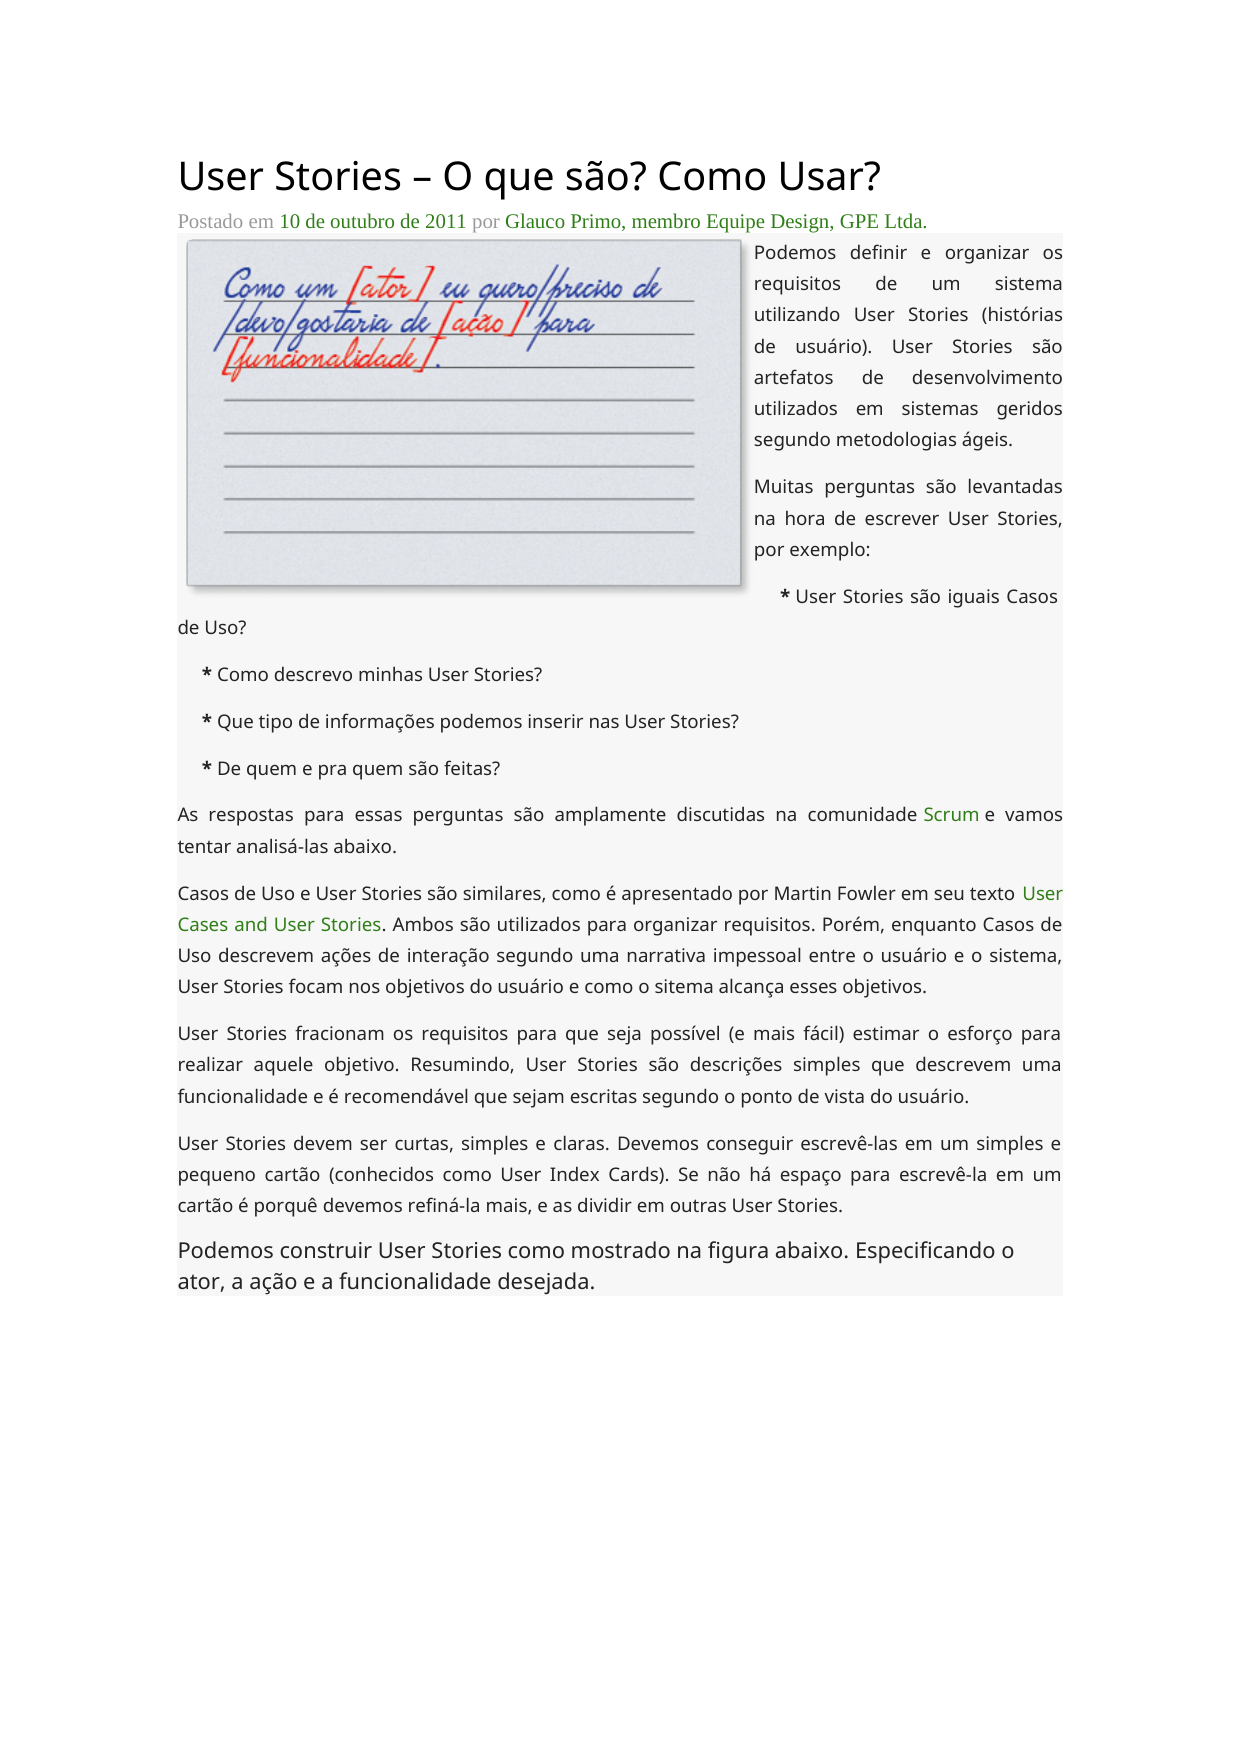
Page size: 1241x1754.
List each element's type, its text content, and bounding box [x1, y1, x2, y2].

picture [177, 233, 754, 606]
text * Como descrevo minhas User Stories? [177, 655, 1063, 687]
text * De quem e pra quem são feitas? [177, 749, 1063, 780]
text Postado em 10 de outubro de 2011 por Glauco Primo, membro Equipe Design, GPE Ltda. [177, 209, 1063, 233]
text As respostas para essas perguntas são amplamente discutidas na comunidade Scrum e vamos tentar analisá-las abaixo. [177, 796, 1063, 858]
text Podemos construir User Stories como mostrado na figura abaixo. Especificando o ator, a ação e a funcionalidade desejada. [177, 1233, 1063, 1296]
text Muitas perguntas são levantadas na hora de escrever User Stories, por exemplo: [754, 468, 1063, 562]
text * User Stories são iguais Casos de Uso? [177, 577, 1063, 640]
text Podemos definir e organizar os requisitos de um sistema utilizando User Stories (histórias de usuário). User Stories são artefatos de desenvolvimento utilizados em sistemas geridos segundo metodologias ágeis. [754, 233, 1063, 452]
text * Que tipo de informações podemos inserir nas User Stories? [177, 702, 1063, 733]
text Casos de Uso e User Stories são similares, como é apresentado por Martin Fowler em seu texto User Cases and User Stories. Ambos são utilizados para organizar requisitos. Porém, enquanto Casos de Uso descrevem ações de interação segundo uma narrativa impessoal entre o usuário e o sistema, User Stories focam nos objetivos do usuário e como o sitema alcança esses objetivos. [177, 874, 1063, 999]
text User Stories fracionam os requisitos para que seja possível (e mais fácil) estimar o esforço para realizar aquele objetivo. Resumindo, User Stories são descrições simples que descrevem uma funcionalidade e é recomendável que sejam escritas segundo o ponto de vista do usuário. [177, 1015, 1063, 1108]
text User Stories – O que são? Como Usar? [177, 148, 1063, 202]
text User Stories devem ser curtas, simples e claras. Devemos conseguir escrevê-las em um simples e pequeno cartão (conhecidos como User Index Cards). Se não há espaço para escrevê-la em um cartão é porquê devemos refiná-la mais, e as dividir em outras User Stories. [177, 1124, 1063, 1218]
